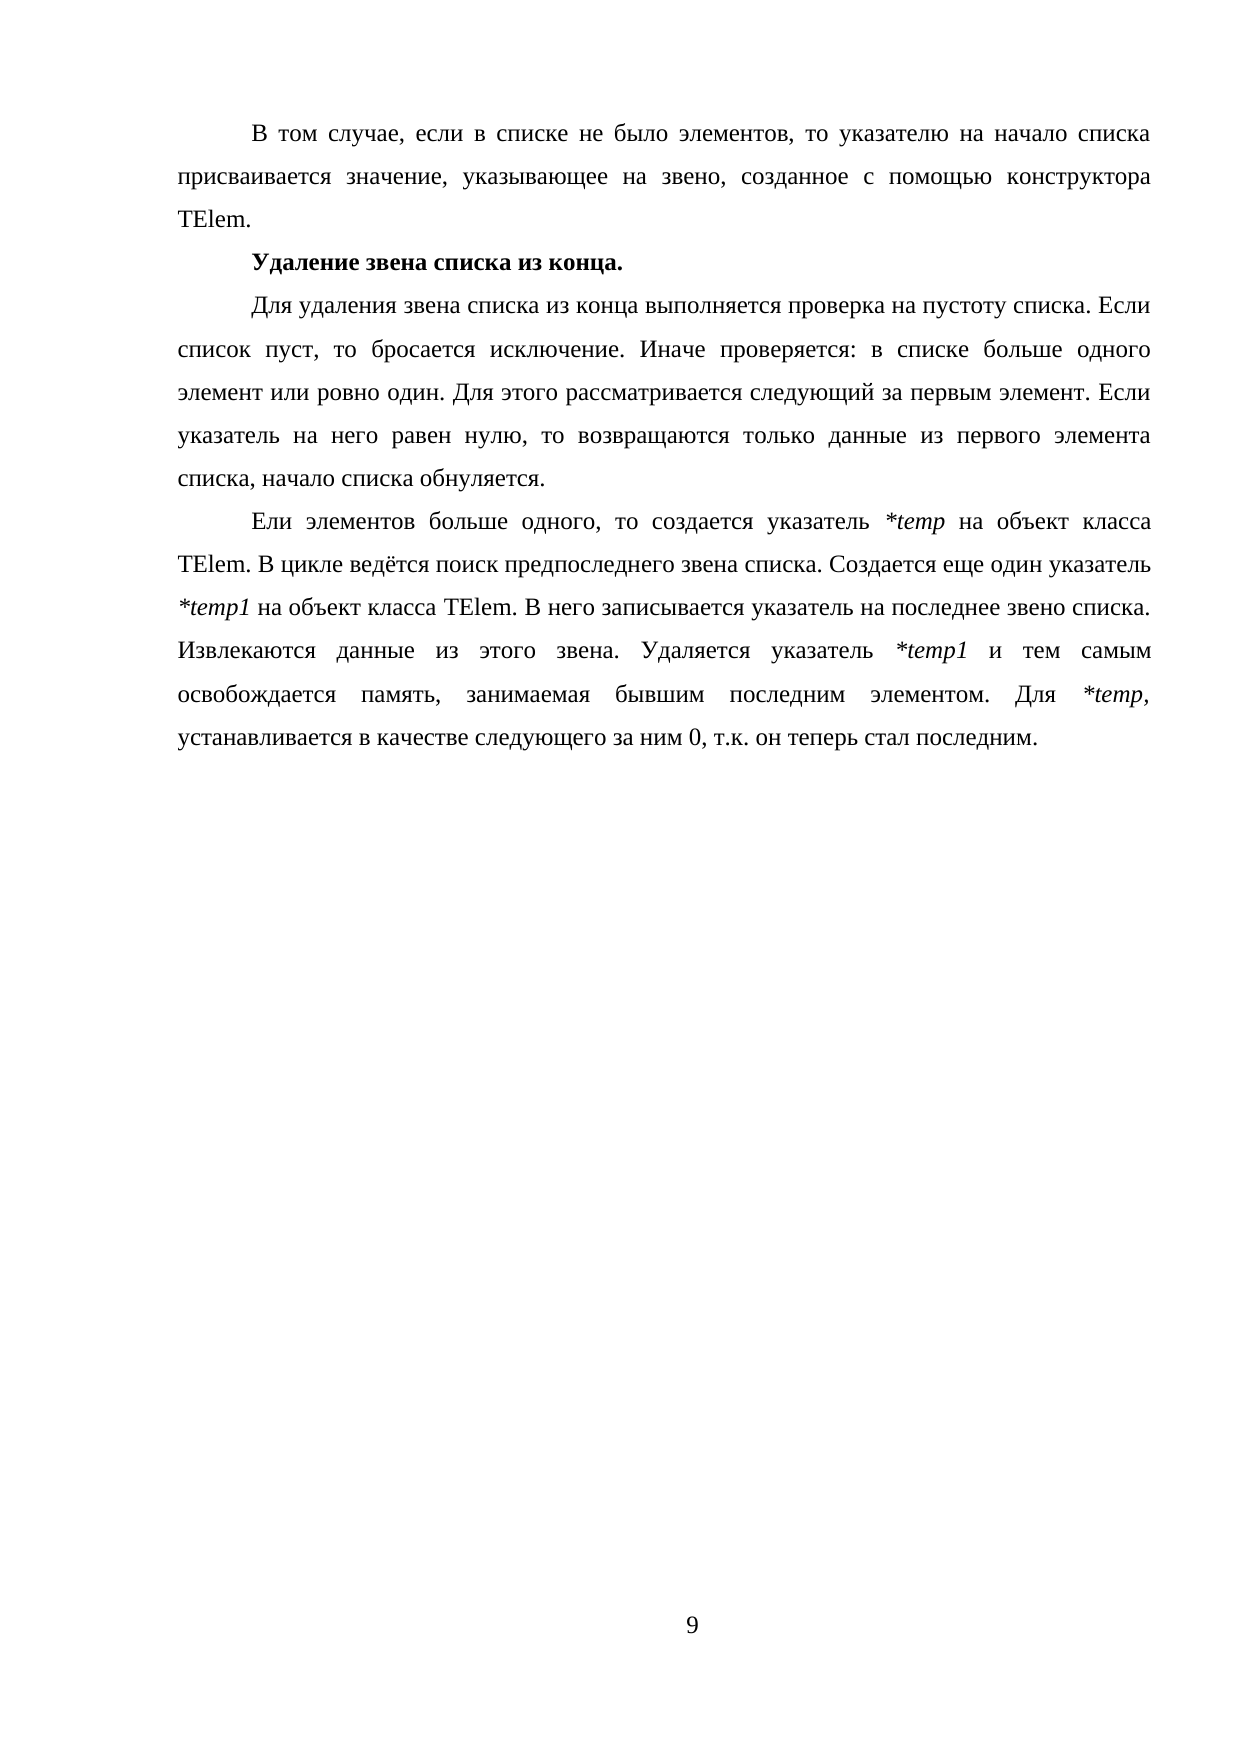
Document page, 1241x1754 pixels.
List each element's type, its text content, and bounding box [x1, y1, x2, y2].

list В том случае, если в списке не было элементов, то указателю на начало списка присваивается значение, указывающее на звено, созданное с помощью конструктора TElem. [177, 118, 1152, 233]
list Для удаления звена списка из конца выполняется проверка на пустоту списка. Если список пуст, то бросается исключение. Иначе проверяется: в списке больше одного элемент или ровно один. Для этого рассматривается следующий за первым элемент. Если указатель на него равен нулю, то возвращаются только данные из первого элемента списка, начало списка обнуляется. [177, 291, 1152, 492]
list Ели элементов больше одного, то создается указатель *temp на объект класса TElem. В цикле ведётся поиск предпоследнего звена списка. Создается еще один указатель *temp1 на объект класса TElem. В него записывается указатель на последнее звено списка. Извлекаются данные из этого звена. Удаляется указатель *temp1 и тем самым освобождается память, занимаемая бывшим последним элементом. Для *temp, устанавливается в качестве следующего за ним 0, т.к. он теперь стал последним. [177, 506, 1152, 751]
list Удаление звена списка из конца. [177, 247, 1152, 276]
